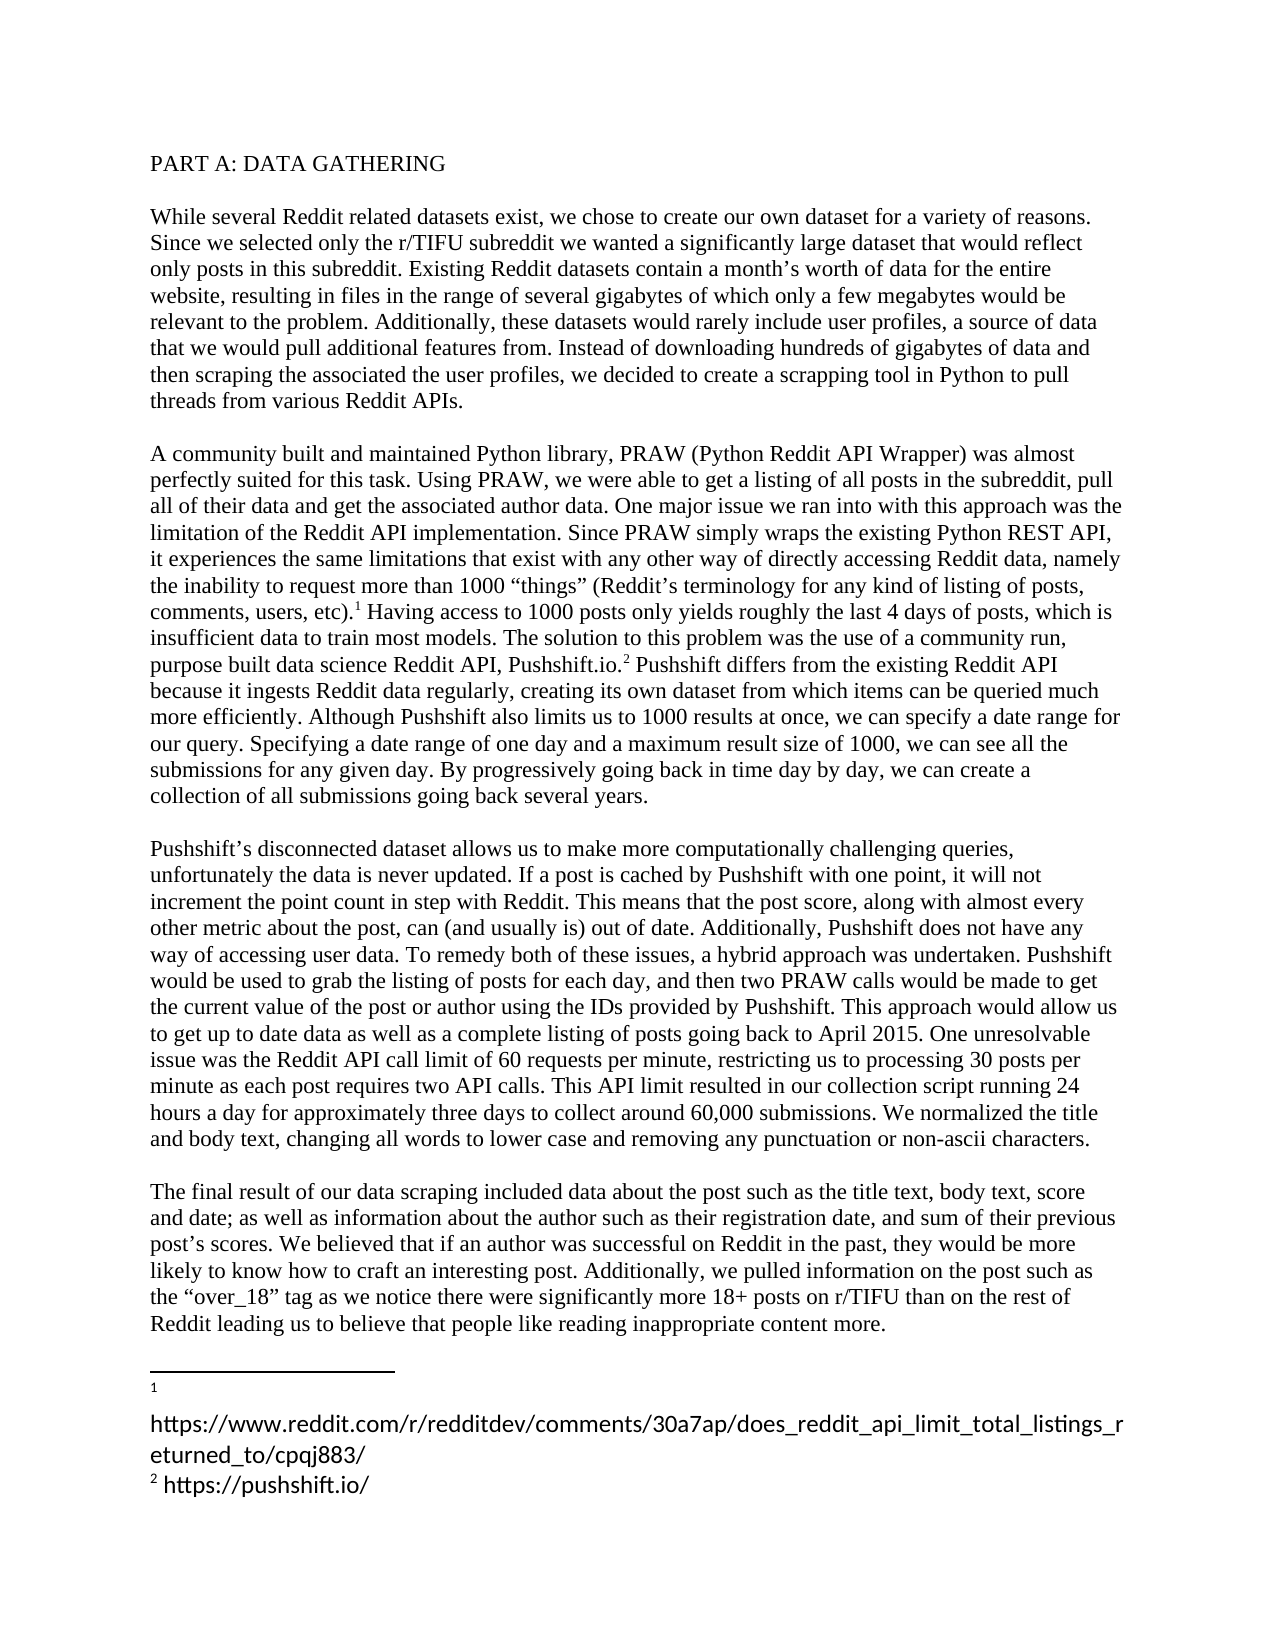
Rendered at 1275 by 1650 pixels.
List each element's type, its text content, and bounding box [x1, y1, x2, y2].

text PART A: DATA GATHERING [150, 150, 1125, 176]
text Pushshift’s disconnected dataset allows us to make more computationally challenging queries, unfortunately the data is never updated. If a post is cached by Pushshift with one point, it will not increment the point count in step with Reddit. This means that the post score, along with almost every other metric about the post, can (and usually is) out of date. Additionally, Pushshift does not have any way of accessing user data. To remedy both of these issues, a hybrid approach was undertaken. Pushshift would be used to grab the listing of posts for each day, and then two PRAW calls would be made to get the current value of the post or author using the IDs provided by Pushshift. This approach would allow us to get up to date data as well as a complete listing of posts going back to April 2015. One unresolvable issue was the Reddit API call limit of 60 requests per minute, restricting us to processing 30 posts per minute as each post requires two API calls. This API limit resulted in our collection script running 24 hours a day for approximately three days to collect around 60,000 submissions. We normalized the title and body text, changing all words to lower case and removing any punctuation or non-ascii characters. [150, 835, 1125, 1151]
text While several Reddit related datasets exist, we chose to create our own dataset for a variety of reasons. Since we selected only the r/TIFU subreddit we wanted a significantly large dataset that would reflect only posts in this subreddit. Existing Reddit datasets contain a month’s worth of data for the entire website, resulting in files in the range of several gigabytes of which only a few megabytes would be relevant to the problem. Additionally, these datasets would rarely include user profiles, a source of data that we would pull additional features from. Instead of downloading hundreds of gigabytes of data and then scraping the associated the user profiles, we decided to create a scrapping tool in Python to pull threads from various Reddit APIs. [150, 203, 1125, 413]
text A community built and maintained Python library, PRAW (Python Reddit API Wrapper) was almost perfectly suited for this task. Using PRAW, we were able to get a listing of all posts in the subreddit, pull all of their data and get the associated author data. One major issue we ran into with this approach was the limitation of the Reddit API implementation. Since PRAW simply wraps the existing Python REST API, it experiences the same limitations that exist with any other way of directly accessing Reddit data, namely the inability to request more than 1000 “things” (Reddit’s terminology for any kind of listing of posts, comments, users, etc). Having access to 1000 posts only yields roughly the last 4 days of posts, which is insufficient data to train most models. The solution to this problem was the use of a community run, purpose built data science Reddit API, Pushshift.io. Pushshift differs from the existing Reddit API because it ingests Reddit data regularly, creating its own dataset from which items can be queried much more efficiently. Although Pushshift also limits us to 1000 results at once, we can specify a date range for our query. Specifying a date range of one day and a maximum result size of 1000, we can see all the submissions for any given day. By progressively going back in time day by day, we can create a collection of all submissions going back several years. [150, 440, 1125, 809]
text The final result of our data scraping included data about the post such as the title text, body text, score and date; as well as information about the author such as their registration date, and sum of their previous post’s scores. We believed that if an author was successful on Reddit in the past, they would be more likely to know how to craft an interesting post. Additionally, we pulled information on the post such as the “over_18” tag as we notice there were significantly more 18+ posts on r/TIFU than on the rest of Reddit leading us to believe that people like reading inappropriate content more. [150, 1178, 1125, 1336]
